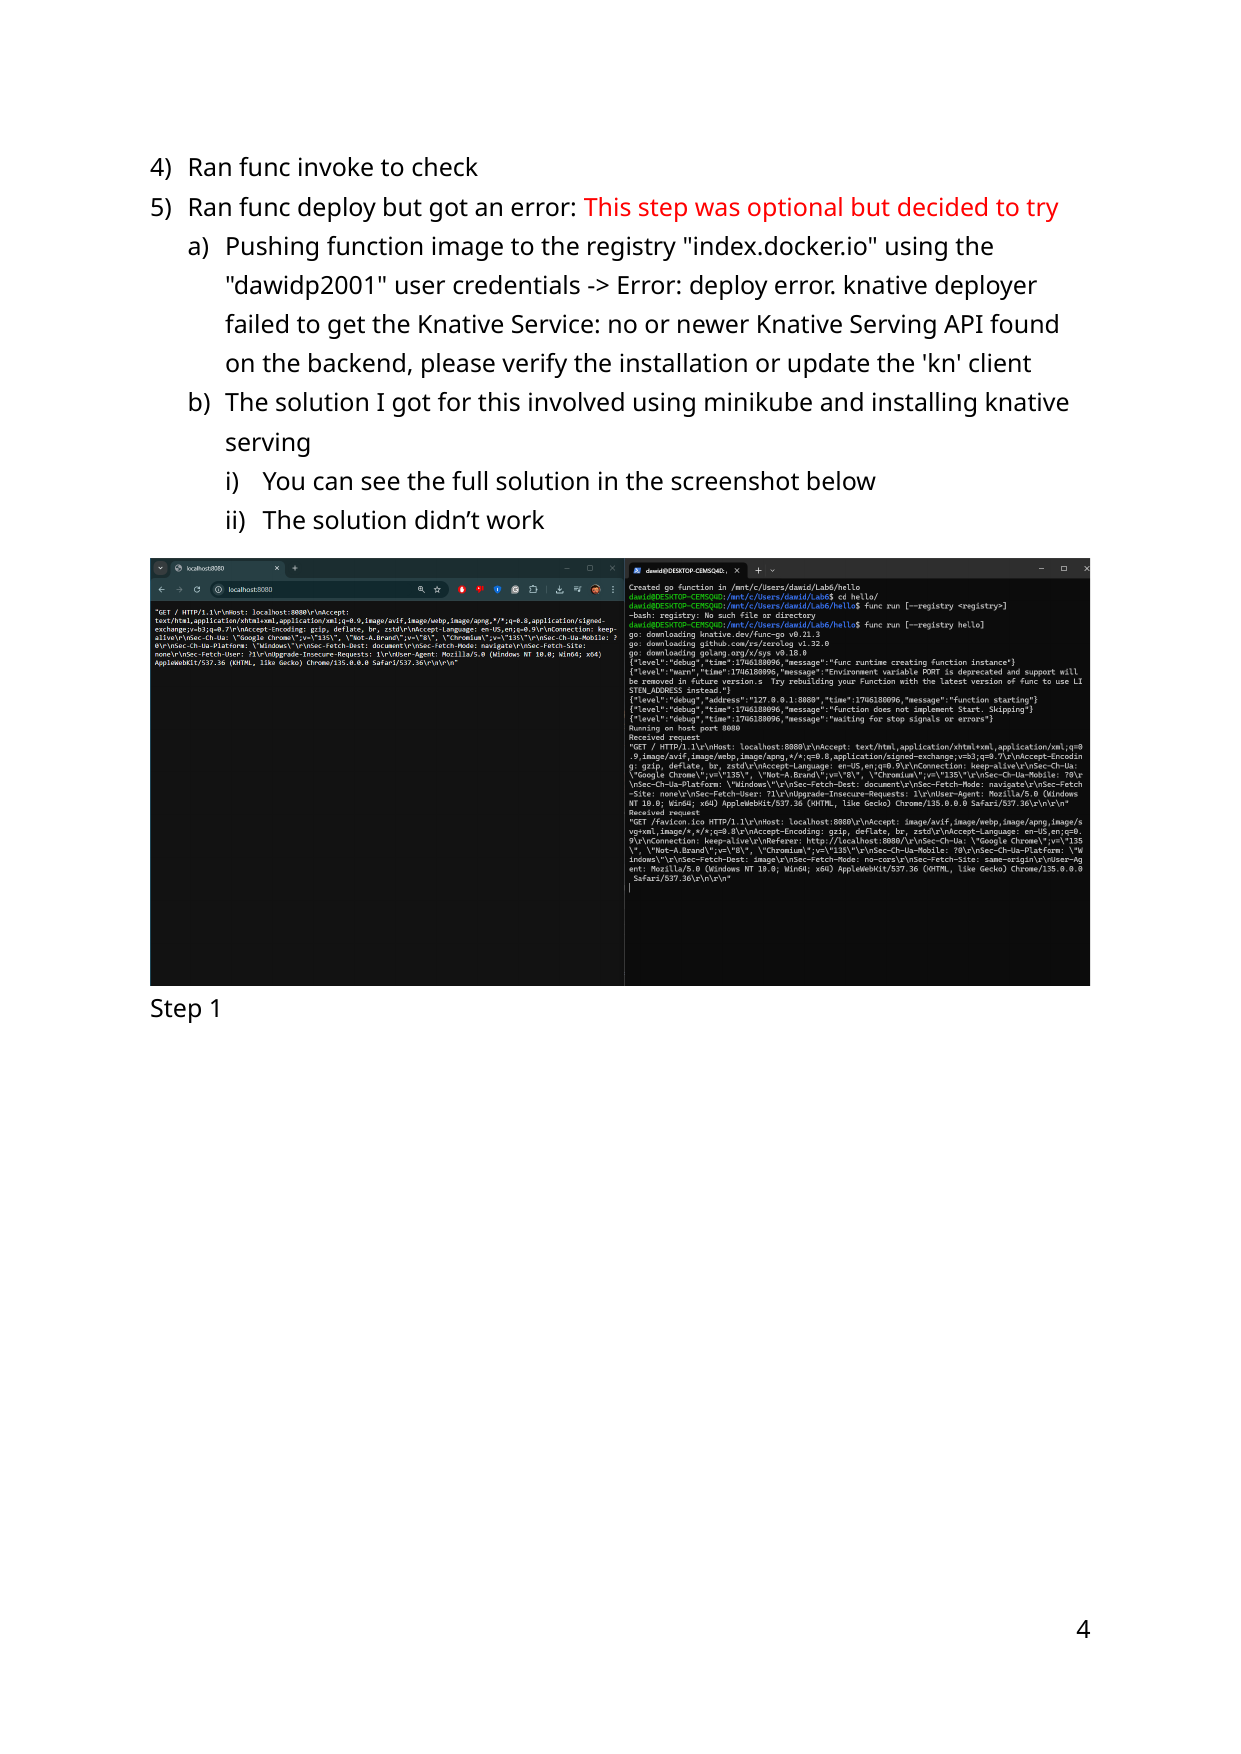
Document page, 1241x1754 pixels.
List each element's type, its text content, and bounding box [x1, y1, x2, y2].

picture [150, 558, 1091, 986]
text Step 1 [150, 986, 1090, 1025]
list The solution didn’t work [225, 502, 1090, 537]
list Pushing function image to the registry "index.docker.io" using the "dawidp2001" user credentials -> Error: deploy error. knative deployer failed to get the Knative Service: no or newer Knative Serving API found on the backend, please verify the installation or update the 'kn' client [187, 228, 1090, 380]
list Ran func deploy but got an error: This step was optional but decided to try [150, 189, 1090, 223]
list Ran func invoke to check [150, 150, 1090, 184]
list The solution I got for this involved using minikube and installing knative serving [187, 385, 1090, 458]
list You can see the full solution in the screenshot below [225, 463, 1090, 497]
